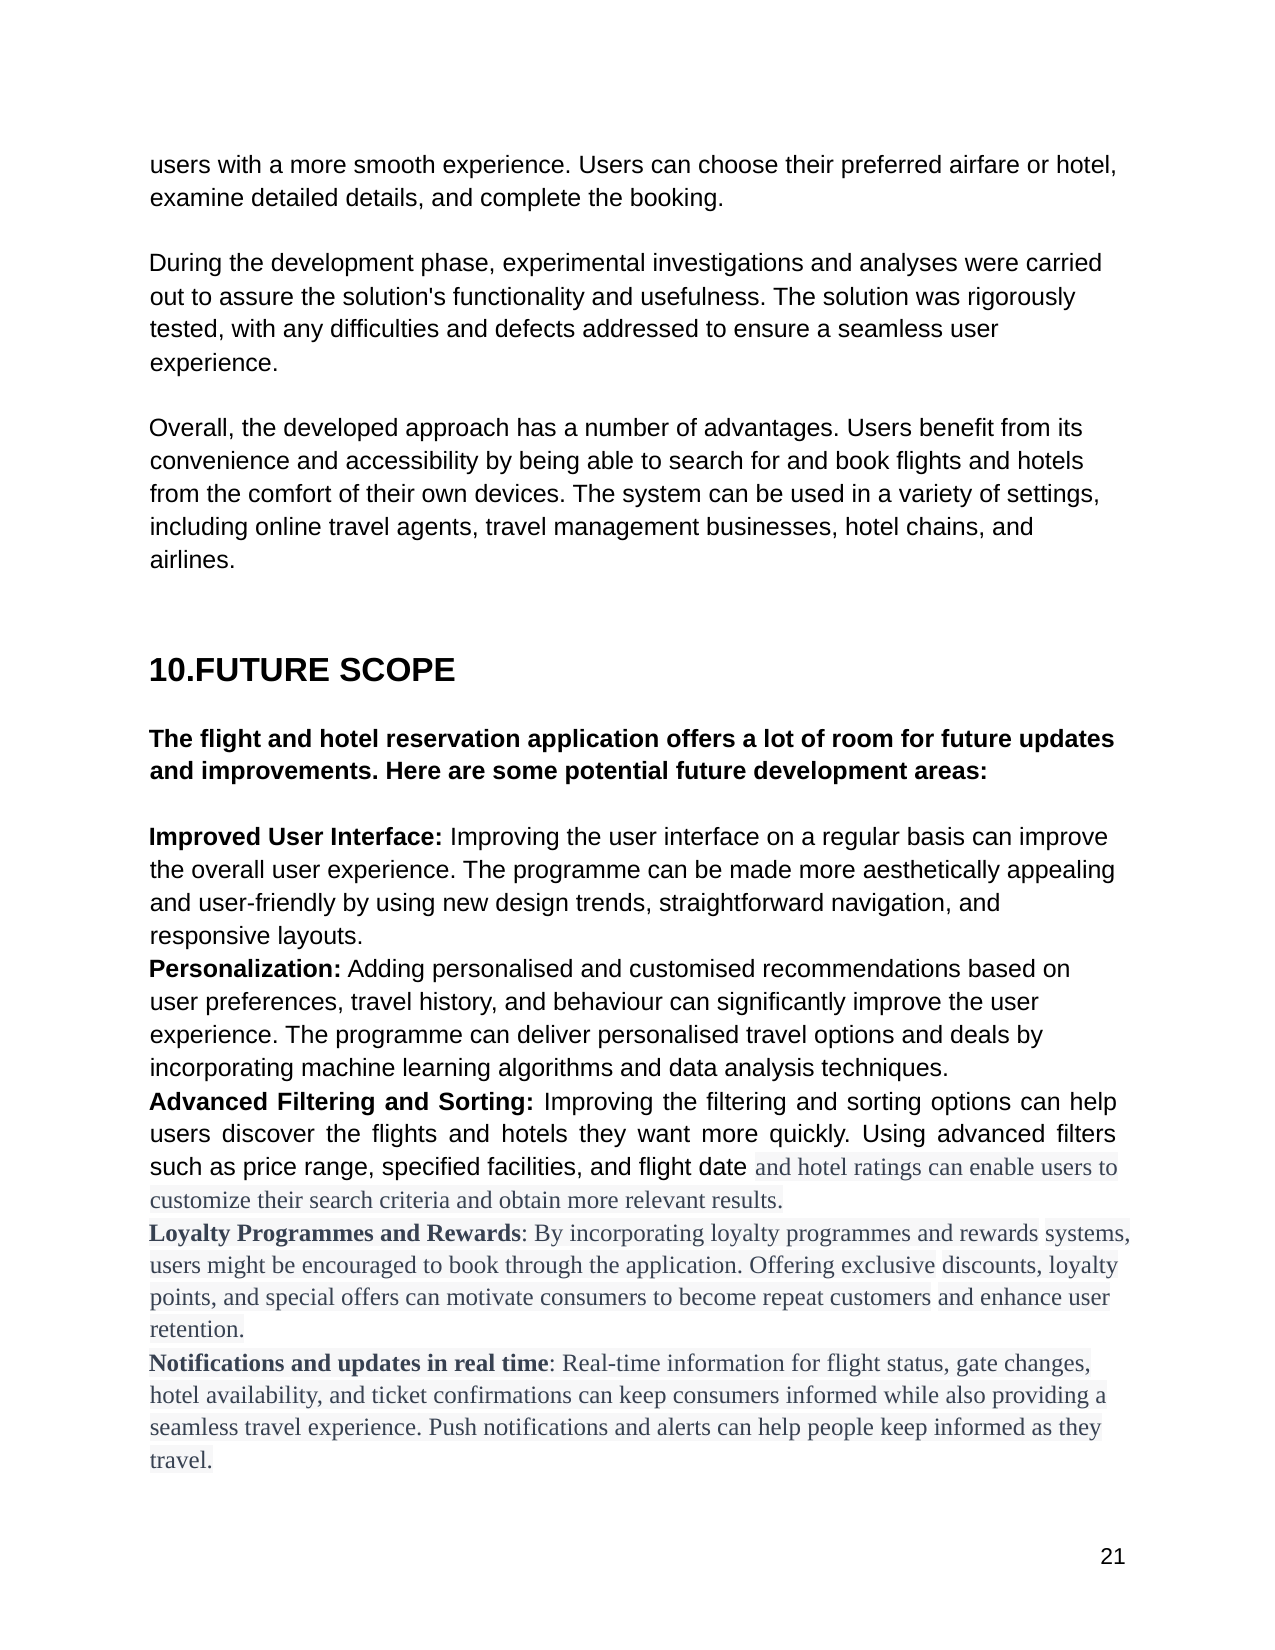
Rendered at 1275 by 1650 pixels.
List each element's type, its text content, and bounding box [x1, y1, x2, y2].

text During the development phase, experimental investigations and analyses were carried out to assure the solution's functionality and usefulness. The solution was rigorously tested, with any difficulties and defects addressed to ensure a seamless user experience. [148, 248, 1126, 376]
text The flight and hotel reservation application offers a lot of room for future updates and improvements. Here are some potential future development areas: [148, 724, 1133, 785]
subtitle 10.FUTURE SCOPE [148, 650, 1133, 689]
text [148, 150, 1126, 212]
text Loyalty Programmes and Rewards: By incorporating loyalty programmes and rewards systems, users might be encouraged to book through the application. Offering exclusive discounts, loyalty points, and special offers can motivate consumers to become repeat customers and enhance user retention. [148, 1218, 1131, 1343]
text Improved User Interface: Improving the user interface on a regular basis can improve the overall user experience. The programme can be made more aesthetically appealing and user-friendly by using new design trends, straightforward navigation, and responsive layouts. [148, 822, 1126, 949]
text Notifications and updates in real time: Real-time information for flight status, gate changes, hotel availability, and ticket confirmations can keep consumers informed while also providing a seamless travel experience. Push notifications and alerts can help people keep informed as they travel. [148, 1348, 1131, 1473]
text Overall, the developed approach has a number of advantages. Users benefit from its convenience and accessibility by being able to search for and book flights and hotels from the comfort of their own devices. The system can be used in a variety of settings, including online travel agents, travel management businesses, hotel chains, and airlines. [148, 413, 1126, 574]
text Advanced Filtering and Sorting: Improving the filtering and sorting options can help users discover the flights and hotels they want more quickly. Using advanced filters such as price range, specified facilities, and flight date and hotel ratings can enable users to customize their search criteria and obtain more relevant results. [148, 1087, 1118, 1213]
text Personalization: Adding personalised and customised recommendations based on user preferences, travel history, and behaviour can significantly improve the user experience. The programme can deliver personalised travel options and deals by incorporating machine learning algorithms and data analysis techniques. [148, 954, 1126, 1082]
